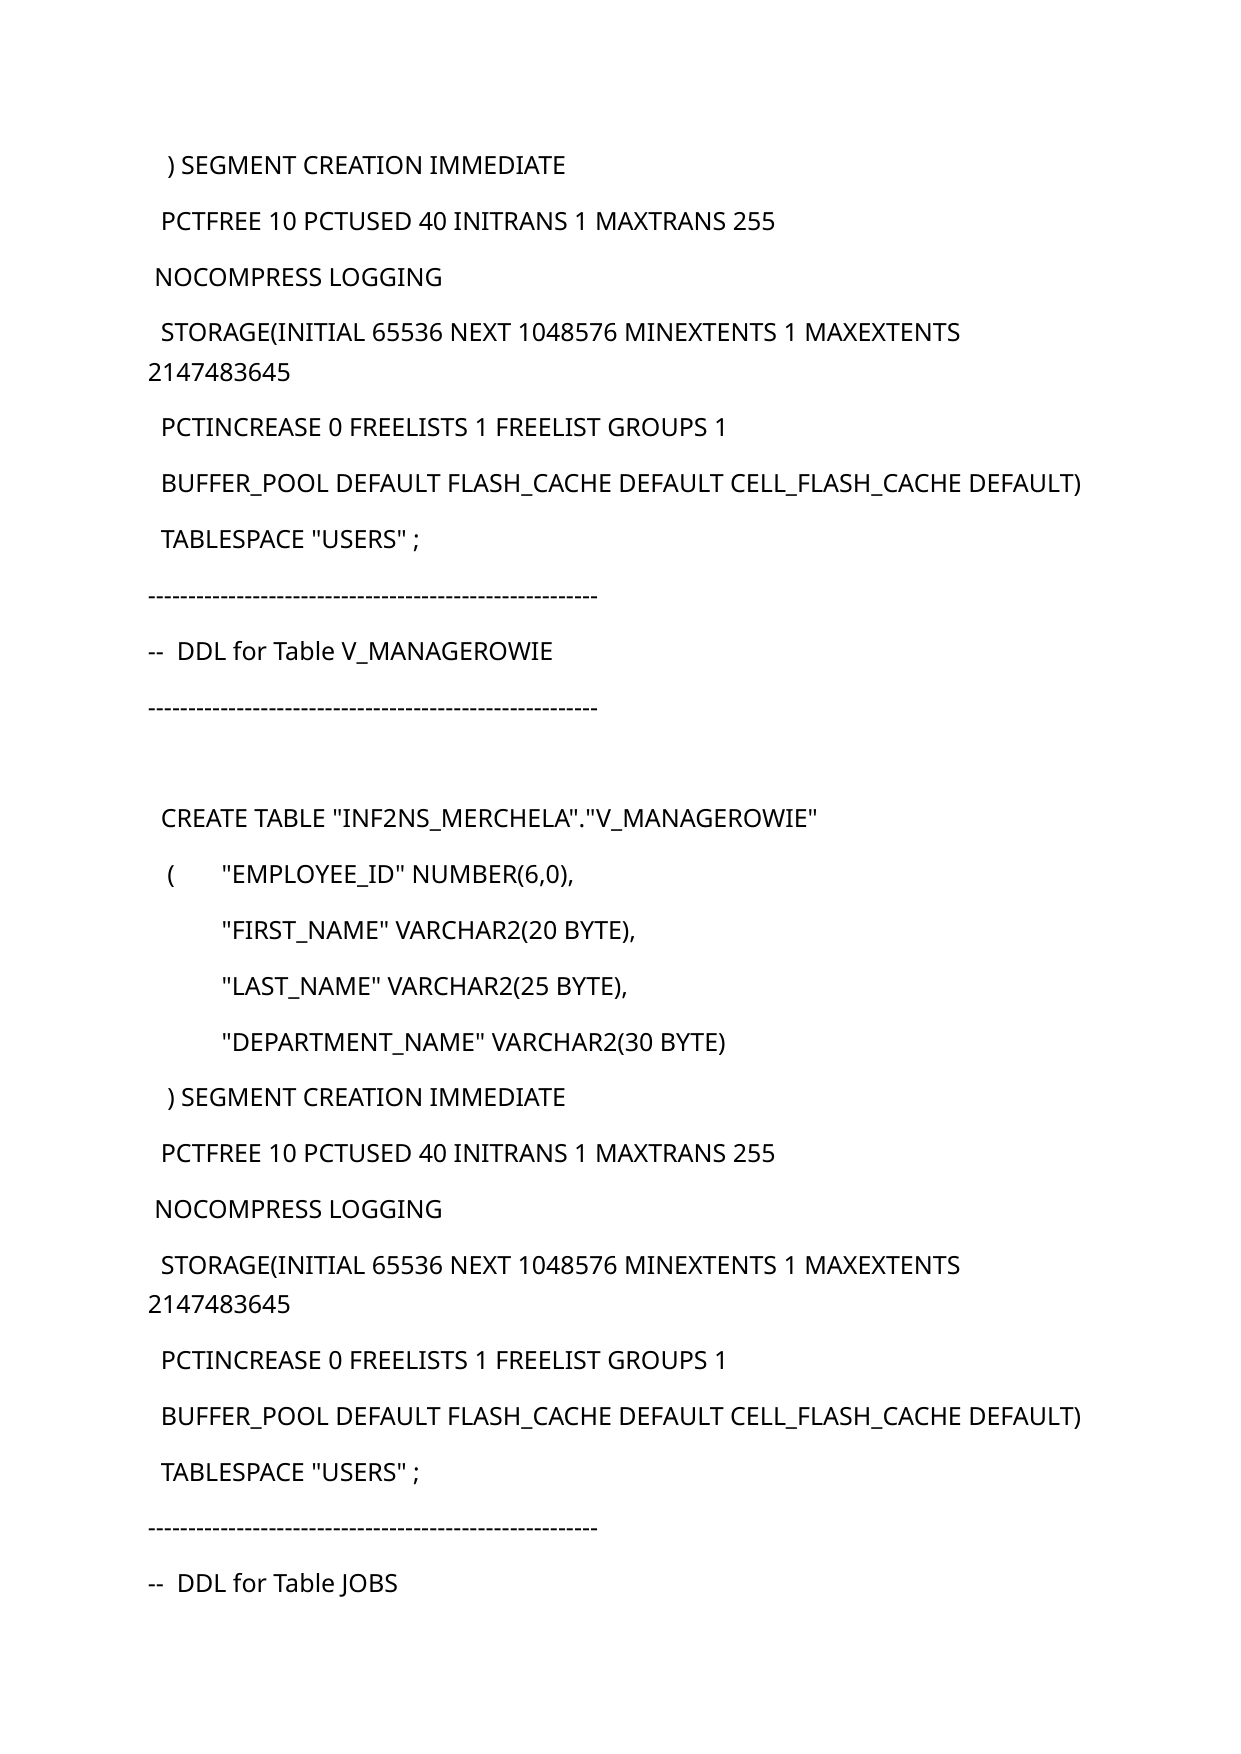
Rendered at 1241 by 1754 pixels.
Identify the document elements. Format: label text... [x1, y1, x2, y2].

text PCTINCREASE 0 FREELISTS 1 FREELIST GROUPS 1 [148, 410, 1093, 444]
text PCTFREE 10 PCTUSED 40 INITRANS 1 MAXTRANS 255 [148, 203, 1093, 237]
text PCTFREE 10 PCTUSED 40 INITRANS 1 MAXTRANS 255 [148, 1136, 1093, 1170]
text -------------------------------------------------------- [148, 689, 1093, 723]
text ( "EMPLOYEE_ID" NUMBER(6,0), [148, 857, 1093, 891]
text ) SEGMENT CREATION IMMEDIATE [148, 148, 1093, 182]
text BUFFER_POOL DEFAULT FLASH_CACHE DEFAULT CELL_FLASH_CACHE DEFAULT) [148, 1398, 1093, 1432]
text TABLESPACE "USERS" ; [148, 522, 1093, 556]
text CREATE TABLE "INF2NS_MERCHELA"."V_MANAGEROWIE" [148, 801, 1093, 835]
text "FIRST_NAME" VARCHAR2(20 BYTE), [148, 913, 1093, 947]
text ) SEGMENT CREATION IMMEDIATE [148, 1080, 1093, 1114]
text -------------------------------------------------------- [148, 578, 1093, 612]
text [148, 1510, 1093, 1544]
text PCTINCREASE 0 FREELISTS 1 FREELIST GROUPS 1 [148, 1343, 1093, 1377]
text -- DDL for Table V_MANAGEROWIE [148, 633, 1093, 667]
text -- DDL for Table JOBS [148, 1566, 1093, 1600]
text BUFFER_POOL DEFAULT FLASH_CACHE DEFAULT CELL_FLASH_CACHE DEFAULT) [148, 466, 1093, 500]
text STORAGE(INITIAL 65536 NEXT 1048576 MINEXTENTS 1 MAXEXTENTS 2147483645 [148, 1248, 1093, 1321]
text STORAGE(INITIAL 65536 NEXT 1048576 MINEXTENTS 1 MAXEXTENTS 2147483645 [148, 315, 1093, 388]
text "DEPARTMENT_NAME" VARCHAR2(30 BYTE) [148, 1024, 1093, 1058]
text NOCOMPRESS LOGGING [148, 259, 1093, 293]
text "LAST_NAME" VARCHAR2(25 BYTE), [148, 968, 1093, 1002]
text TABLESPACE "USERS" ; [148, 1454, 1093, 1488]
text NOCOMPRESS LOGGING [148, 1192, 1093, 1226]
